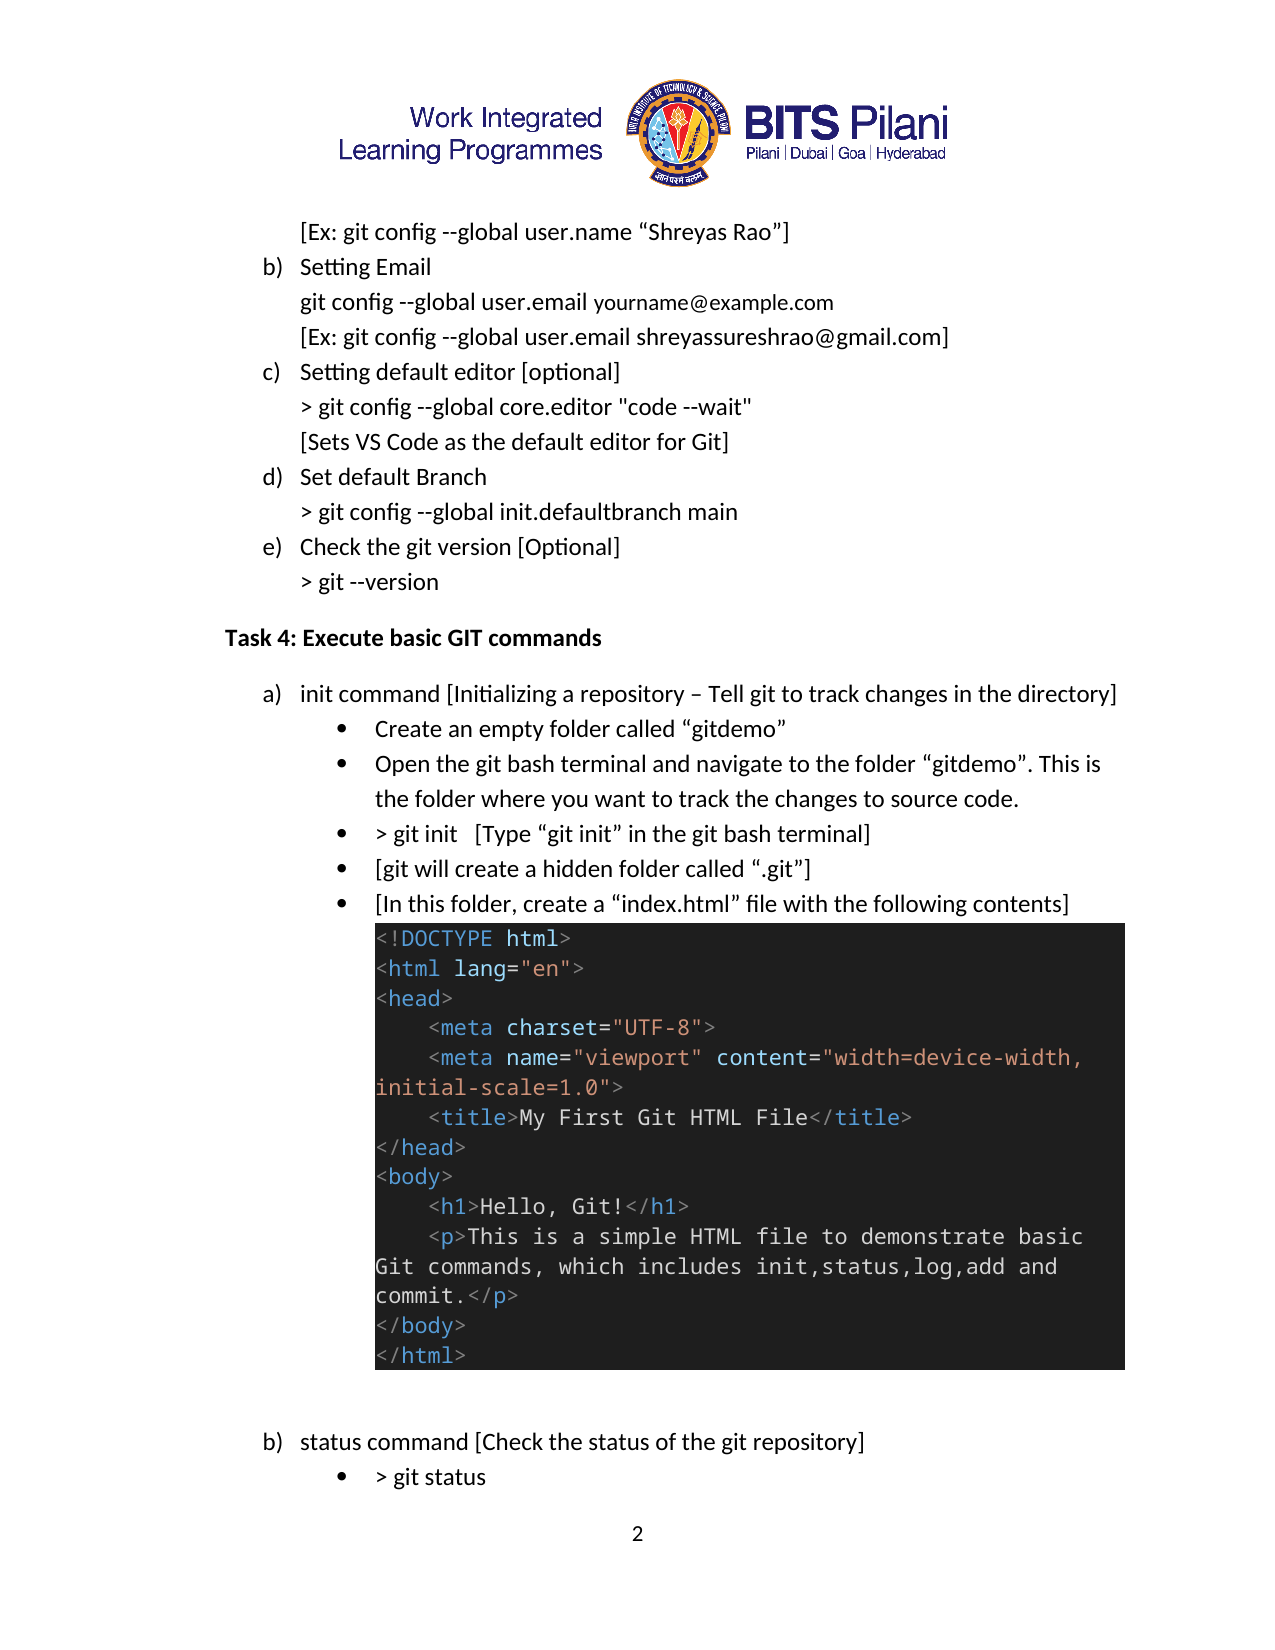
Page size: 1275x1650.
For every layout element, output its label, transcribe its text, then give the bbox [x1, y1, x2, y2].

list Set default Branch [262, 461, 1125, 492]
list <html lang="en"> [375, 953, 1125, 982]
list <meta charset="UTF-8"> [375, 1012, 1125, 1042]
list </body> [375, 1310, 1125, 1340]
list [In this folder, create a “index.html” file with the following contents] [337, 888, 1125, 918]
list > git init [Type “git init” in the git bash terminal] [337, 818, 1125, 848]
list Create an empty folder called “gitdemo” [337, 713, 1125, 743]
list <h1>Hello, Git!</h1> [375, 1191, 1125, 1221]
list > git config --global init.defaultbranch main [300, 496, 1125, 527]
list > git config --global core.editor "code --wait" [300, 391, 1125, 422]
list <meta name="viewport" content="width=device-width, initial-scale=1.0"> [375, 1042, 1125, 1102]
list [Sets VS Code as the default editor for Git] [300, 426, 1125, 457]
list Check the git version [Optional] [262, 531, 1125, 562]
list Setting Email [262, 251, 1125, 282]
list <head> [375, 982, 1125, 1012]
list [Ex: git config --global user.name “Shreyas Rao”] [300, 216, 1125, 247]
list <body> [375, 1161, 1125, 1191]
list <title>My First Git HTML File</title> [375, 1102, 1125, 1131]
list [Ex: git config --global user.email shreyassureshrao@gmail.com] [300, 321, 1125, 352]
picture [325, 75, 951, 189]
list <p>This is a simple HTML file to demonstrate basic Git commands, which includes init,status,log,add and commit.</p> [375, 1221, 1125, 1310]
list Open the git bash terminal and navigate to the folder “gitdemo”. This is the folder where you want to track the changes to source code. [337, 748, 1125, 813]
list [git will create a hidden folder called “.git”] [337, 853, 1125, 883]
list > git status [337, 1461, 1125, 1491]
list git config --global user.email yourname@example.com [300, 286, 1125, 317]
list </head> [375, 1131, 1125, 1161]
list Setting default editor [optional] [262, 356, 1125, 387]
text Task 4: Execute basic GIT commands [150, 622, 1125, 653]
list init command [Initializing a repository – Tell git to track changes in the directory] [262, 678, 1125, 708]
list status command [Check the status of the git repository] [262, 1426, 1125, 1456]
list </html> [375, 1340, 1125, 1370]
list <!DOCTYPE html> [375, 923, 1125, 953]
list > git --version [300, 566, 1125, 597]
